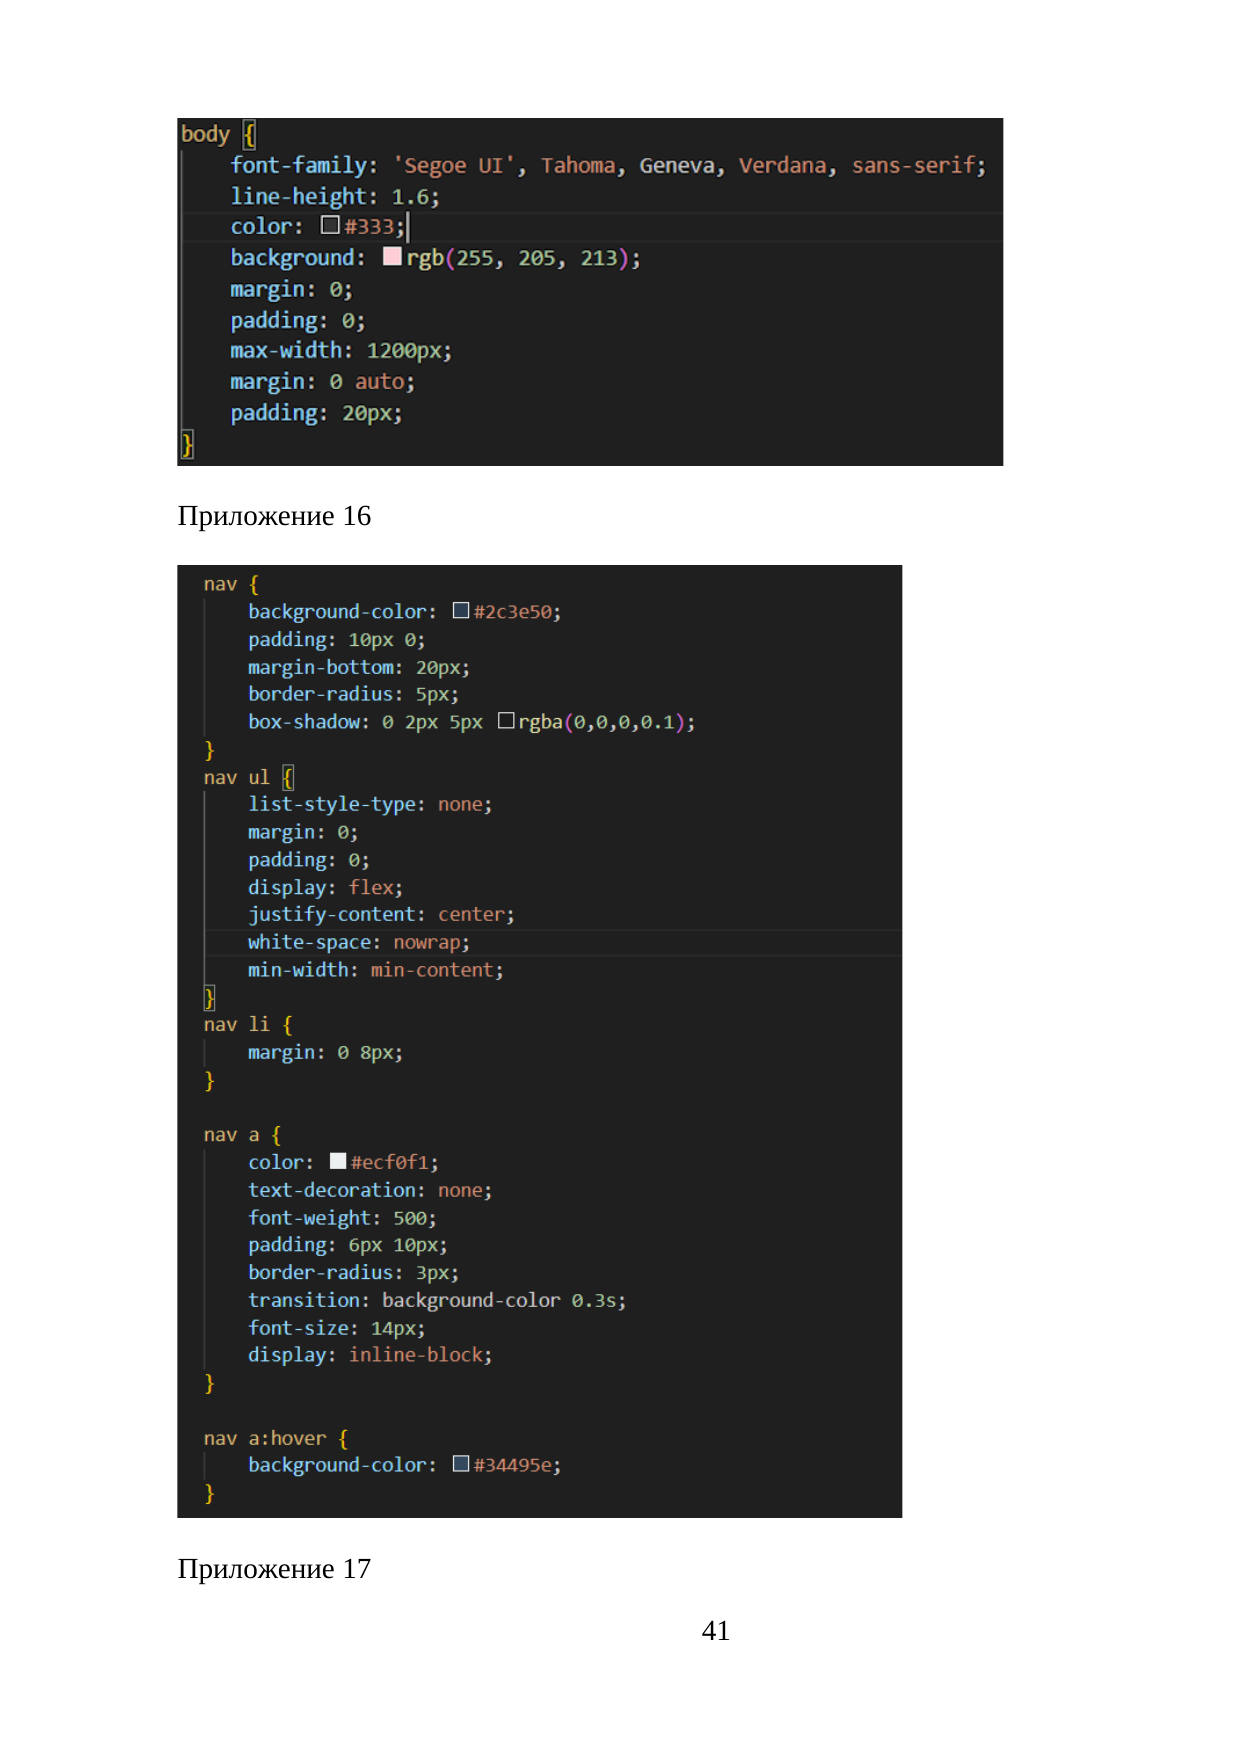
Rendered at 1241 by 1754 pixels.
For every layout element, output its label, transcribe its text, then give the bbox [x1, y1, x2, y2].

picture [177, 565, 903, 1518]
text Приложение 17 [177, 1551, 1181, 1585]
text Приложение 16 [177, 498, 1181, 532]
picture [177, 118, 1004, 466]
